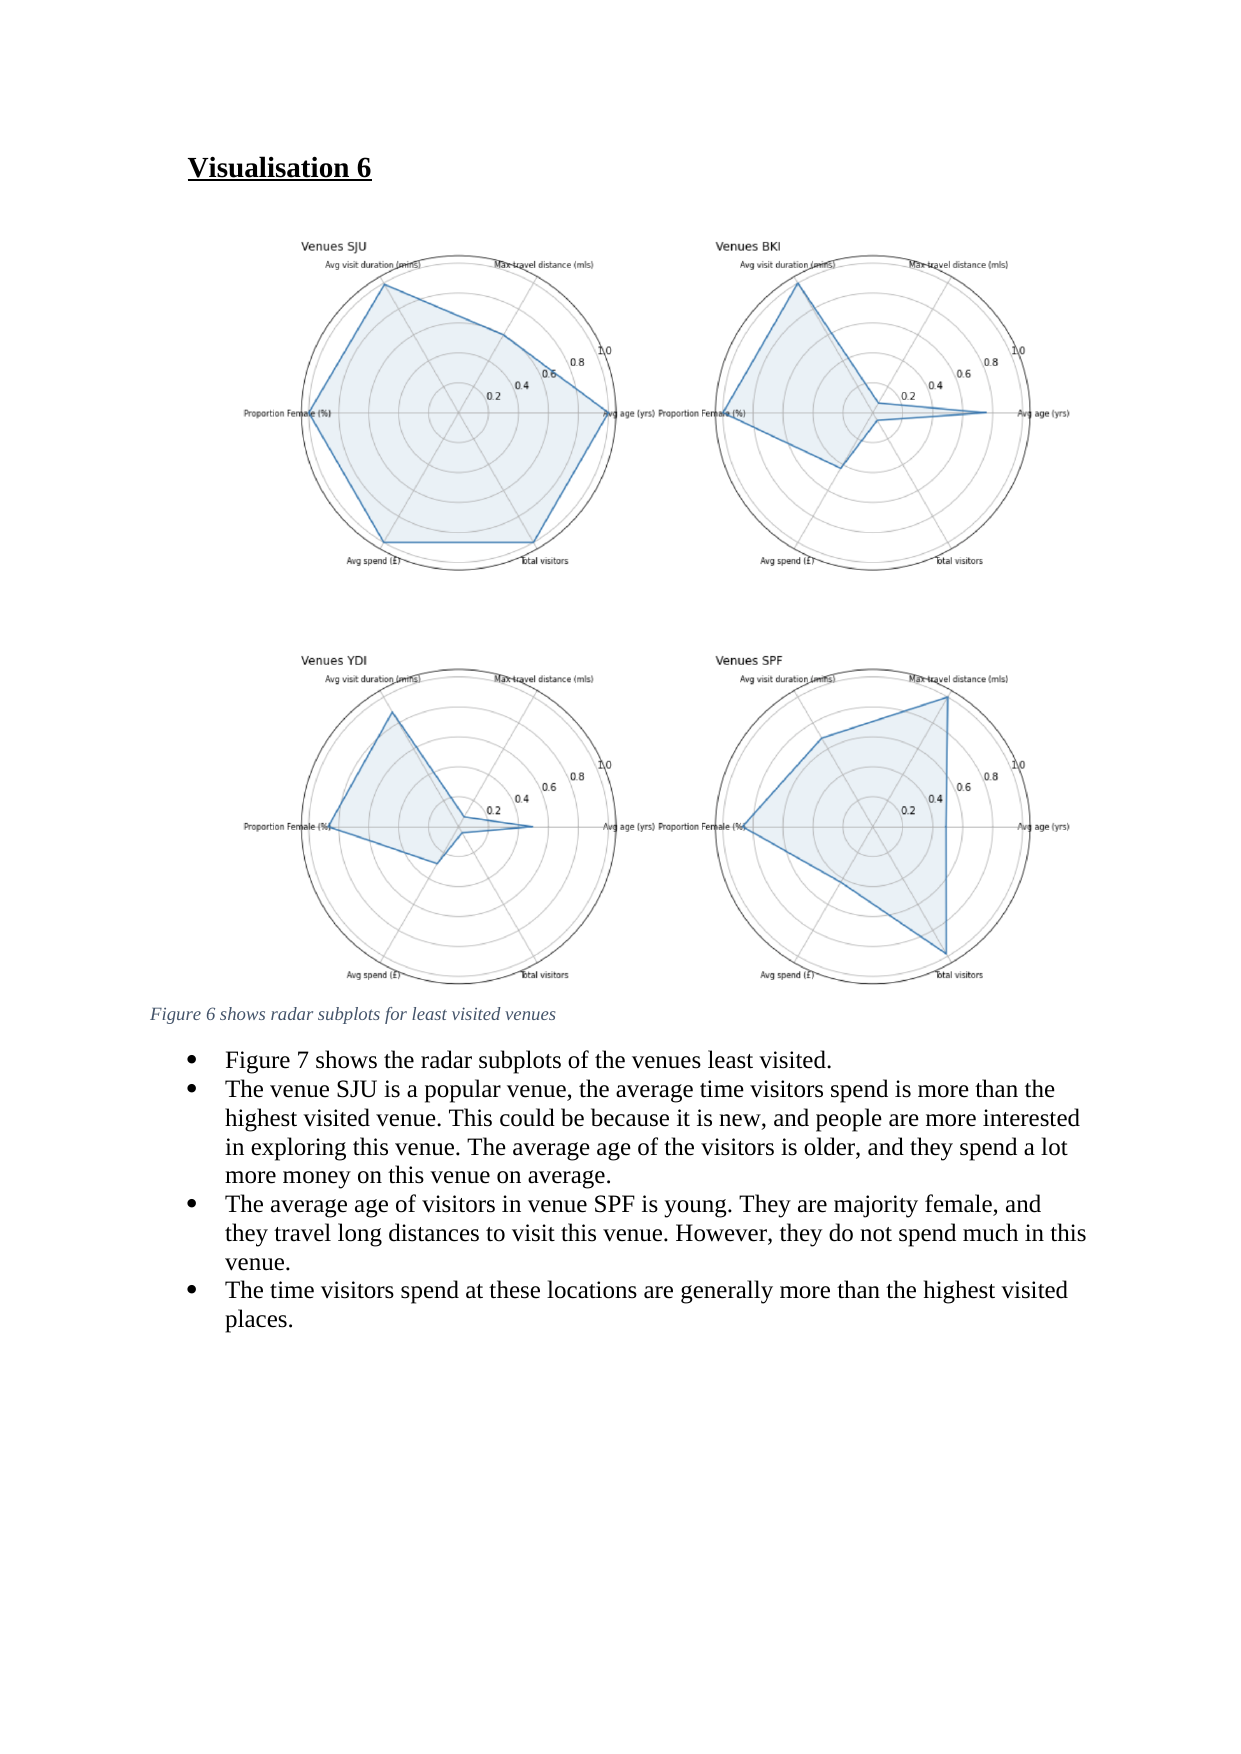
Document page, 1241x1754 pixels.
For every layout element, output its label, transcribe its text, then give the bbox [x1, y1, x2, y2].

picture [150, 212, 1091, 1003]
list Figure 7 shows the radar subplots of the venues least visited. [187, 1045, 1090, 1074]
list The average age of visitors in venue SPF is young. They are majority female, and they travel long distances to visit this venue. However, they do not spend much in this venue. [187, 1189, 1090, 1275]
text Visualisation 6 [187, 150, 1090, 183]
list The time visitors spend at these locations are generally more than the highest visited places. [187, 1275, 1090, 1333]
list The venue SJU is a popular venue, the average time visitors spend is more than the highest visited venue. This could be because it is new, and people are more interested in exploring this venue. The average age of the visitors is older, and they spend a lot more money on this venue on average. [187, 1074, 1090, 1189]
